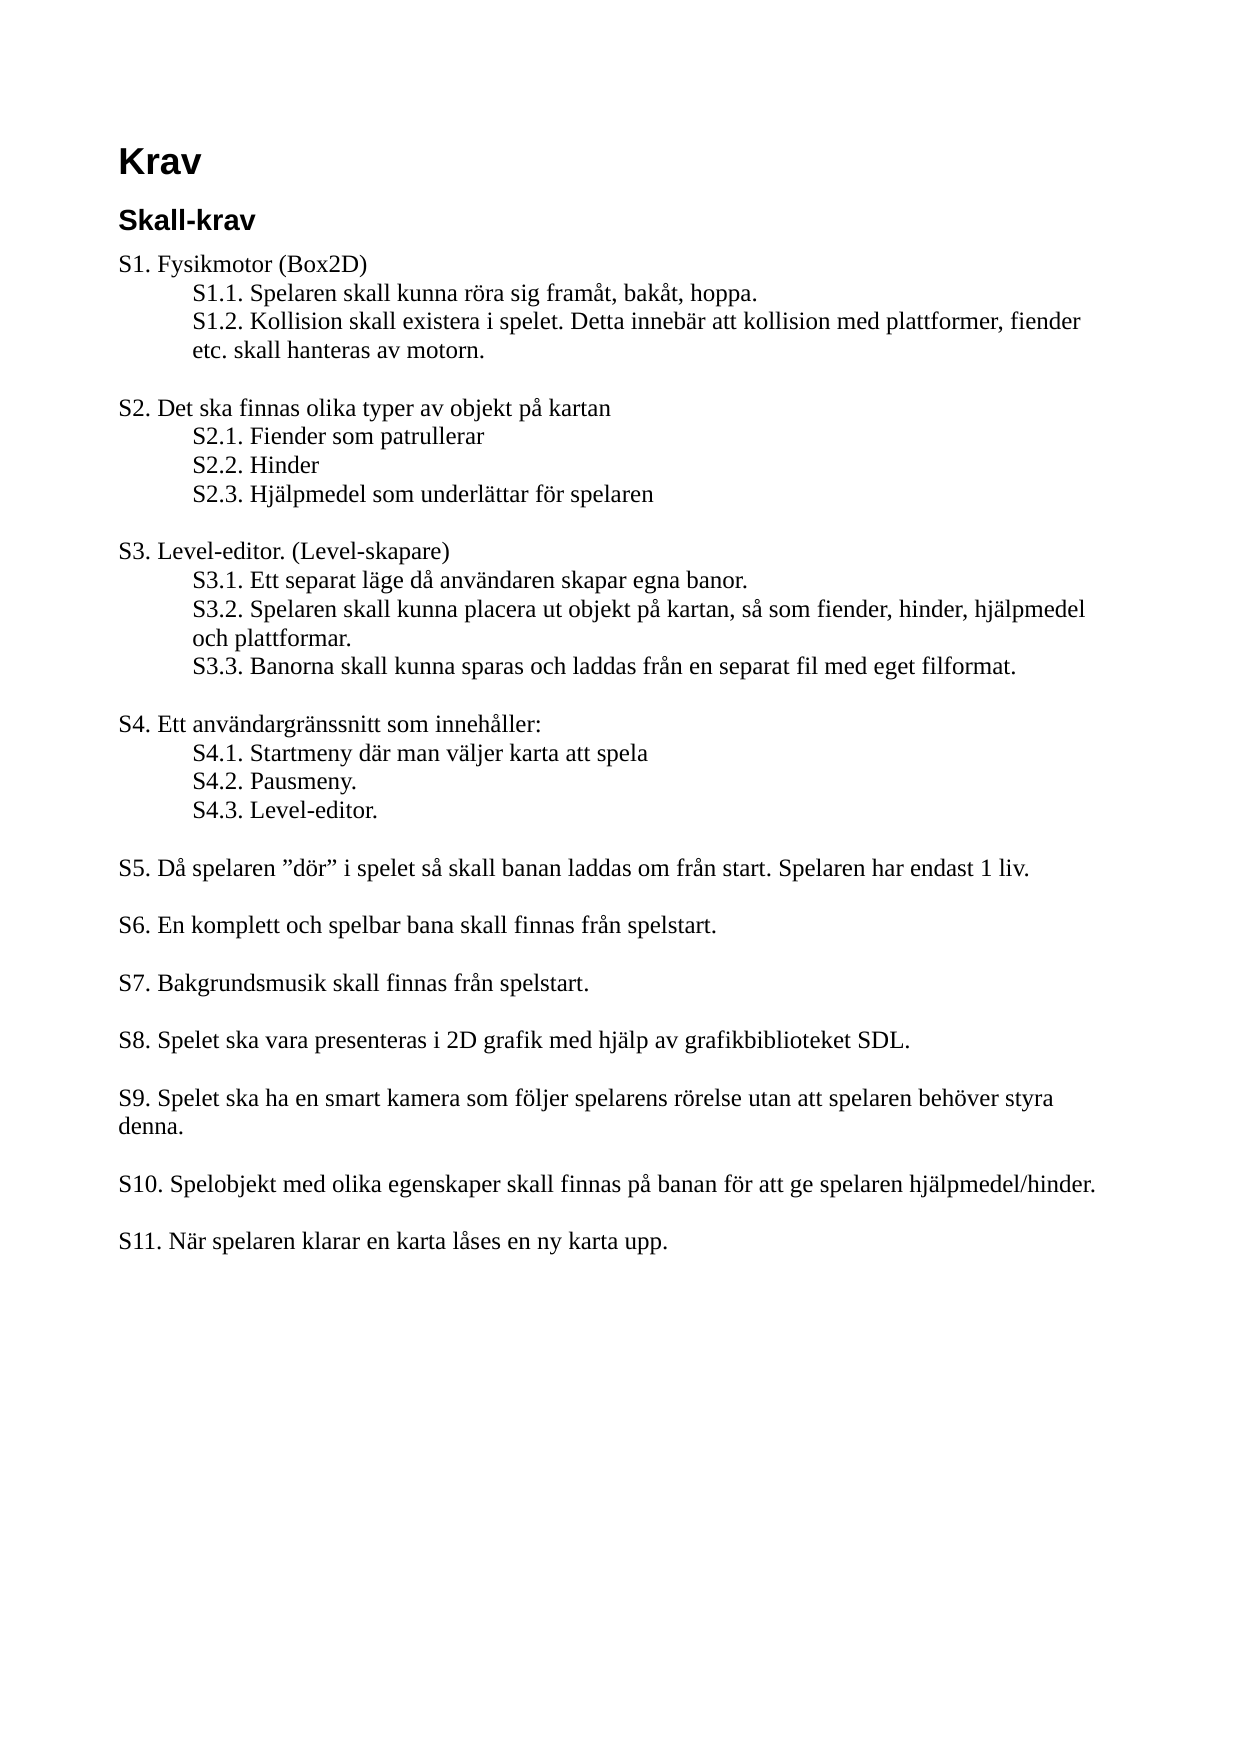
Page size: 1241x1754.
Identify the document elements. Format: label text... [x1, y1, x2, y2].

text S1.1. Spelaren skall kunna röra sig framåt, bakåt, hoppa. S1.2. Kollision skall existera i spelet. Detta innebär att kollision med plattformer, fiender etc. skall hanteras av motorn. [192, 278, 1122, 364]
text S4.1. Startmeny där man väljer karta att spela S4.2. Pausmeny. S4.3. Level-editor. [118, 738, 1122, 824]
text S11. När spelaren klarar en karta låses en ny karta upp. [118, 1226, 1122, 1255]
subtitle Krav [118, 139, 1122, 182]
text S10. Spelobjekt med olika egenskaper skall finnas på banan för att ge spelaren hjälpmedel/hinder. [118, 1169, 1122, 1198]
text S3. Level-editor. (Level-skapare) [118, 536, 1122, 565]
text S7. Bakgrundsmusik skall finnas från spelstart. [118, 968, 1122, 996]
subtitle Skall-krav [118, 203, 1122, 236]
text S3.1. Ett separat läge då användaren skapar egna banor. S3.2. Spelaren skall kunna placera ut objekt på kartan, så som fiender, hinder, hjälpmedel och plattformar. S3.3. Banorna skall kunna sparas och laddas från en separat fil med eget filformat. [192, 565, 1122, 680]
text S5. Då spelaren ”dör” i spelet så skall banan laddas om från start. Spelaren har endast 1 liv. [118, 853, 1122, 881]
text S6. En komplett och spelbar bana skall finnas från spelstart. [118, 910, 1122, 939]
text S2.1. Fiender som patrullerar [118, 421, 1122, 450]
text S8. Spelet ska vara presenteras i 2D grafik med hjälp av grafikbiblioteket SDL. [118, 1025, 1122, 1054]
text S2.2. Hinder [118, 450, 1122, 479]
text S2.3. Hjälpmedel som underlättar för spelaren [118, 479, 1122, 508]
text S2. Det ska finnas olika typer av objekt på kartan [118, 393, 1122, 421]
text S1. Fysikmotor (Box2D) [118, 249, 1122, 278]
text S4. Ett användargränssnitt som innehåller: [118, 709, 1122, 738]
text S9. Spelet ska ha en smart kamera som följer spelarens rörelse utan att spelaren behöver styra denna. [118, 1083, 1122, 1140]
